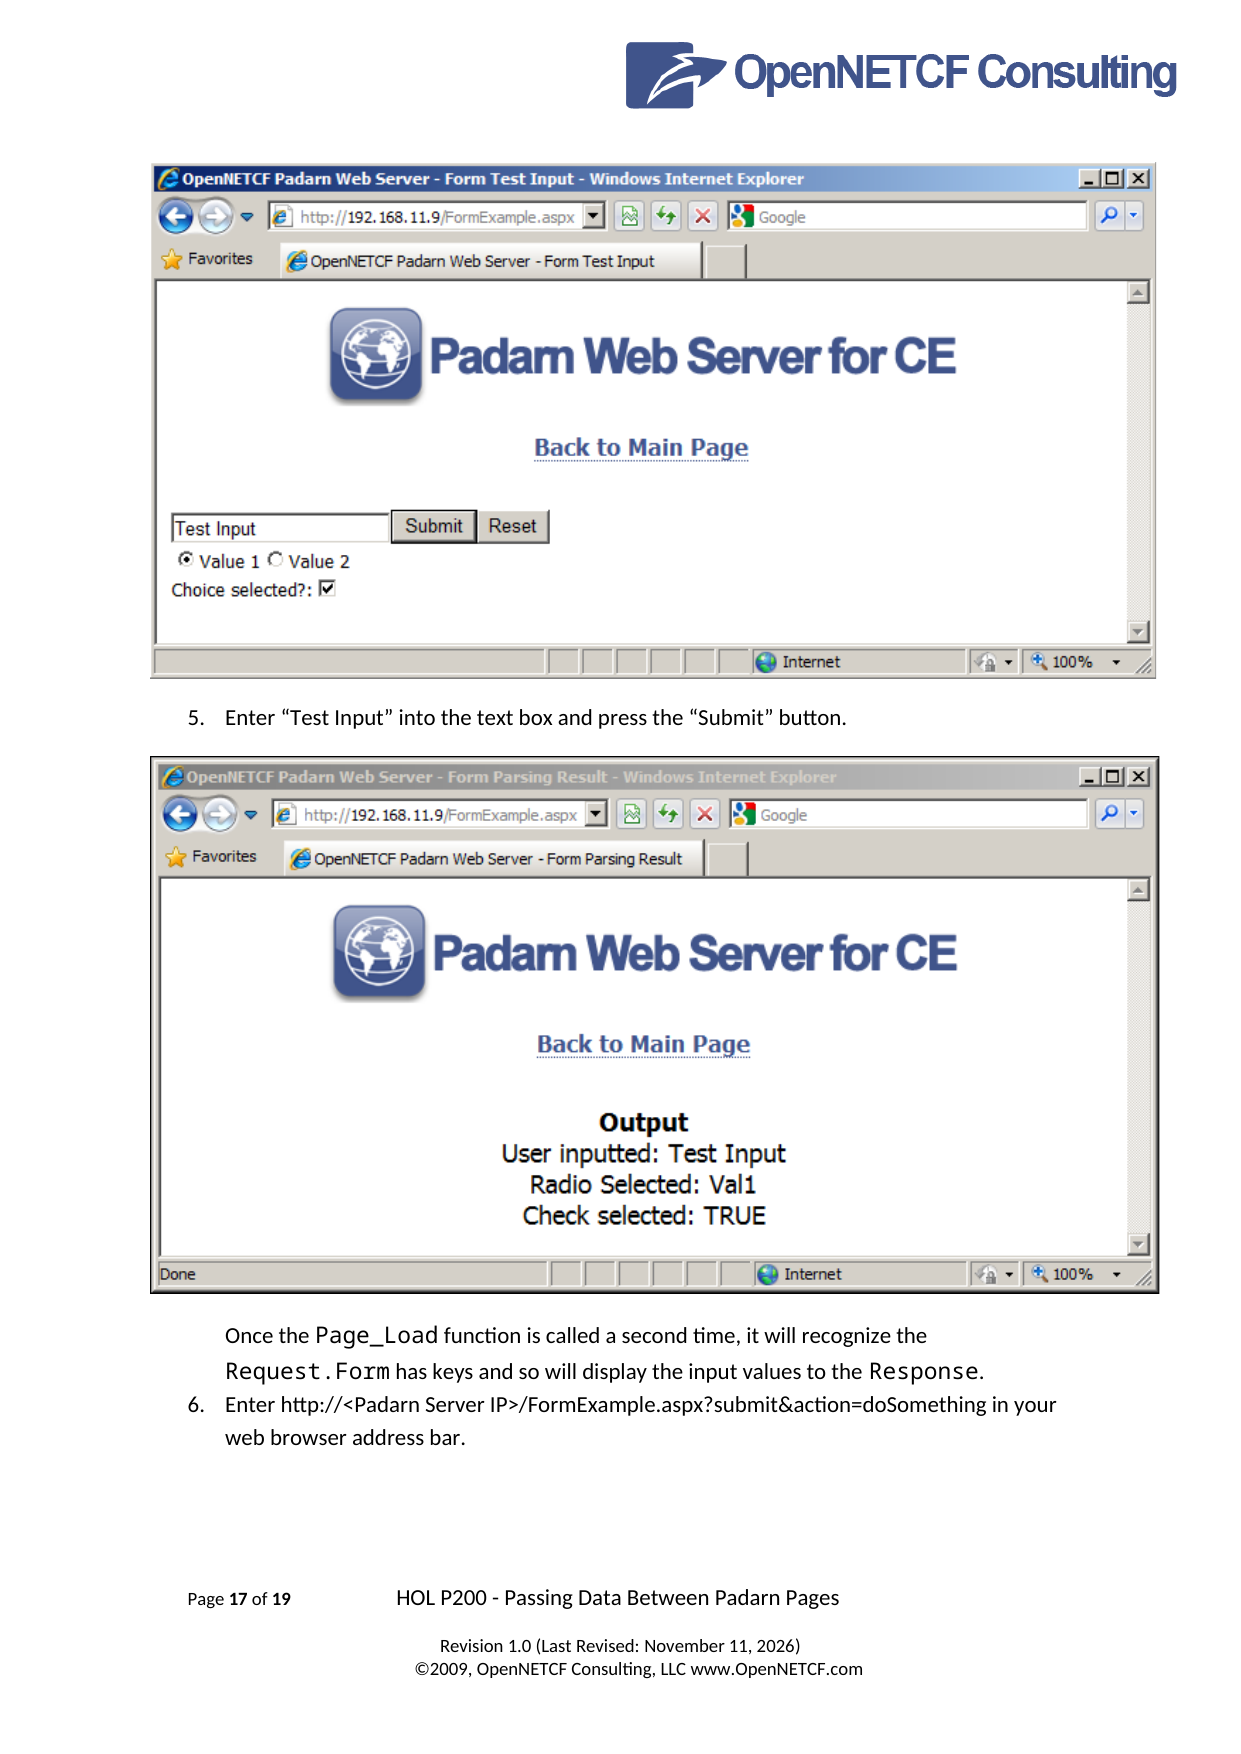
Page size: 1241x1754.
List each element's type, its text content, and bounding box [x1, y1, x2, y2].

picture [150, 756, 1160, 1294]
list Once the Page_Load function is called a second time, it will recognize the Request.Form has keys and so will display the input values to the Response. [225, 1319, 1090, 1386]
picture [612, 28, 1214, 122]
picture [150, 162, 1157, 679]
list Enter “Test Input” into the text box and press the “Submit” button. [187, 703, 1090, 731]
list Enter http://<Padarn Server IP>/FormExample.aspx?submit&action=doSomething in your web browser address bar. [187, 1391, 1090, 1451]
